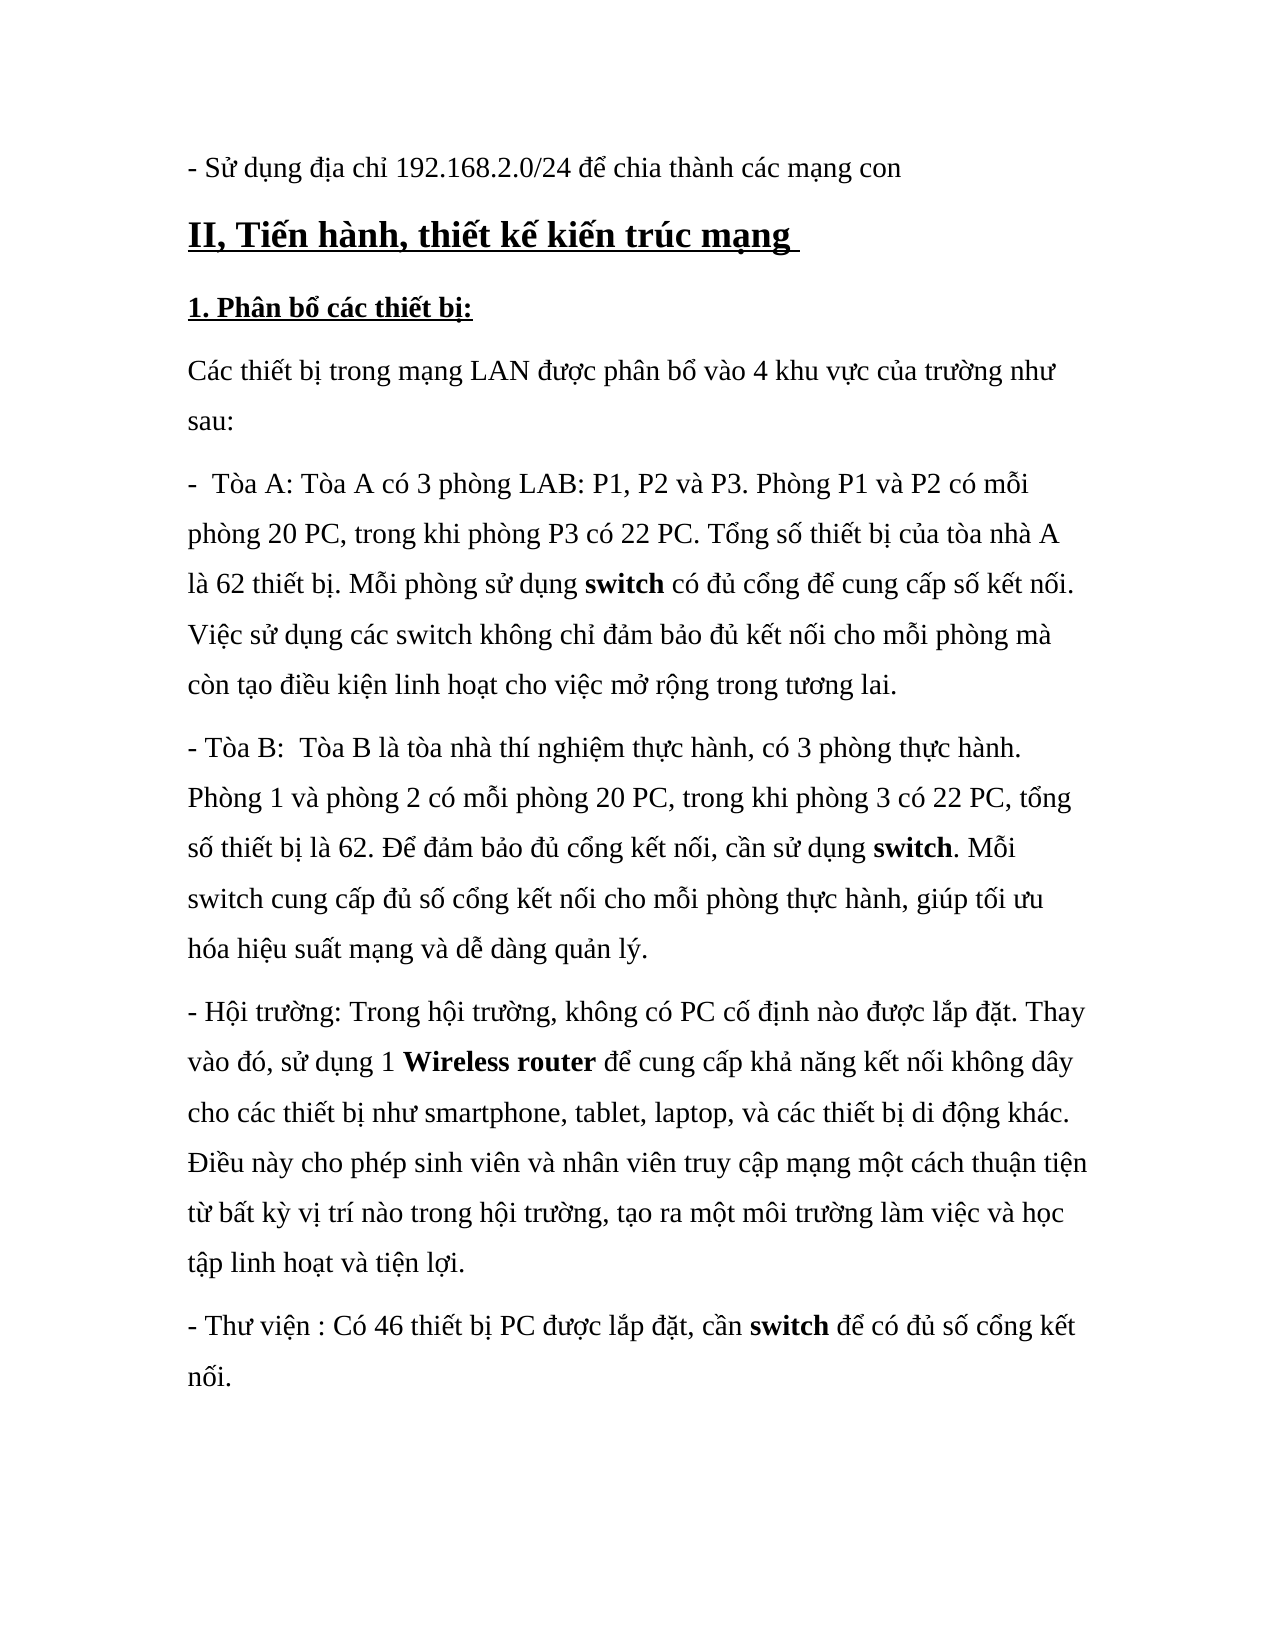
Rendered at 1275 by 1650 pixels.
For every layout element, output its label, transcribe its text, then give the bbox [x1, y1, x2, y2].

text II, Tiến hành, thiết kế kiến trúc mạng [187, 213, 1087, 256]
text 1. Phân bổ các thiết bị: [187, 290, 1087, 323]
text - Tòa A: Tòa A có 3 phòng LAB: P1, P2 và P3. Phòng P1 và P2 có mỗi phòng 20 PC, trong khi phòng P3 có 22 PC. Tổng số thiết bị của tòa nhà A là 62 thiết bị. Mỗi phòng sử dụng switch có đủ cổng để cung cấp số kết nối. Việc sử dụng các switch không chỉ đảm bảo đủ kết nối cho mỗi phòng mà còn tạo điều kiện linh hoạt cho việc mở rộng trong tương lai. [187, 466, 1087, 701]
text - Sử dụng địa chỉ 192.168.2.0/24 để chia thành các mạng con [187, 150, 1087, 183]
text - Thư viện : Có 46 thiết bị PC được lắp đặt, cần switch để có đủ số cổng kết nối. [187, 1308, 1087, 1392]
text - Tòa B: Tòa B là tòa nhà thí nghiệm thực hành, có 3 phòng thực hành. Phòng 1 và phòng 2 có mỗi phòng 20 PC, trong khi phòng 3 có 22 PC, tổng số thiết bị là 62. Để đảm bảo đủ cổng kết nối, cần sử dụng switch. Mỗi switch cung cấp đủ số cổng kết nối cho mỗi phòng thực hành, giúp tối ưu hóa hiệu suất mạng và dễ dàng quản lý. [187, 730, 1087, 965]
text Các thiết bị trong mạng LAN được phân bổ vào 4 khu vực của trường như sau: [187, 353, 1087, 437]
text - Hội trường: Trong hội trường, không có PC cố định nào được lắp đặt. Thay vào đó, sử dụng 1 Wireless router để cung cấp khả năng kết nối không dây cho các thiết bị như smartphone, tablet, laptop, và các thiết bị di động khác. Điều này cho phép sinh viên và nhân viên truy cập mạng một cách thuận tiện từ bất kỳ vị trí nào trong hội trường, tạo ra một môi trường làm việc và học tập linh hoạt và tiện lợi. [187, 994, 1087, 1279]
